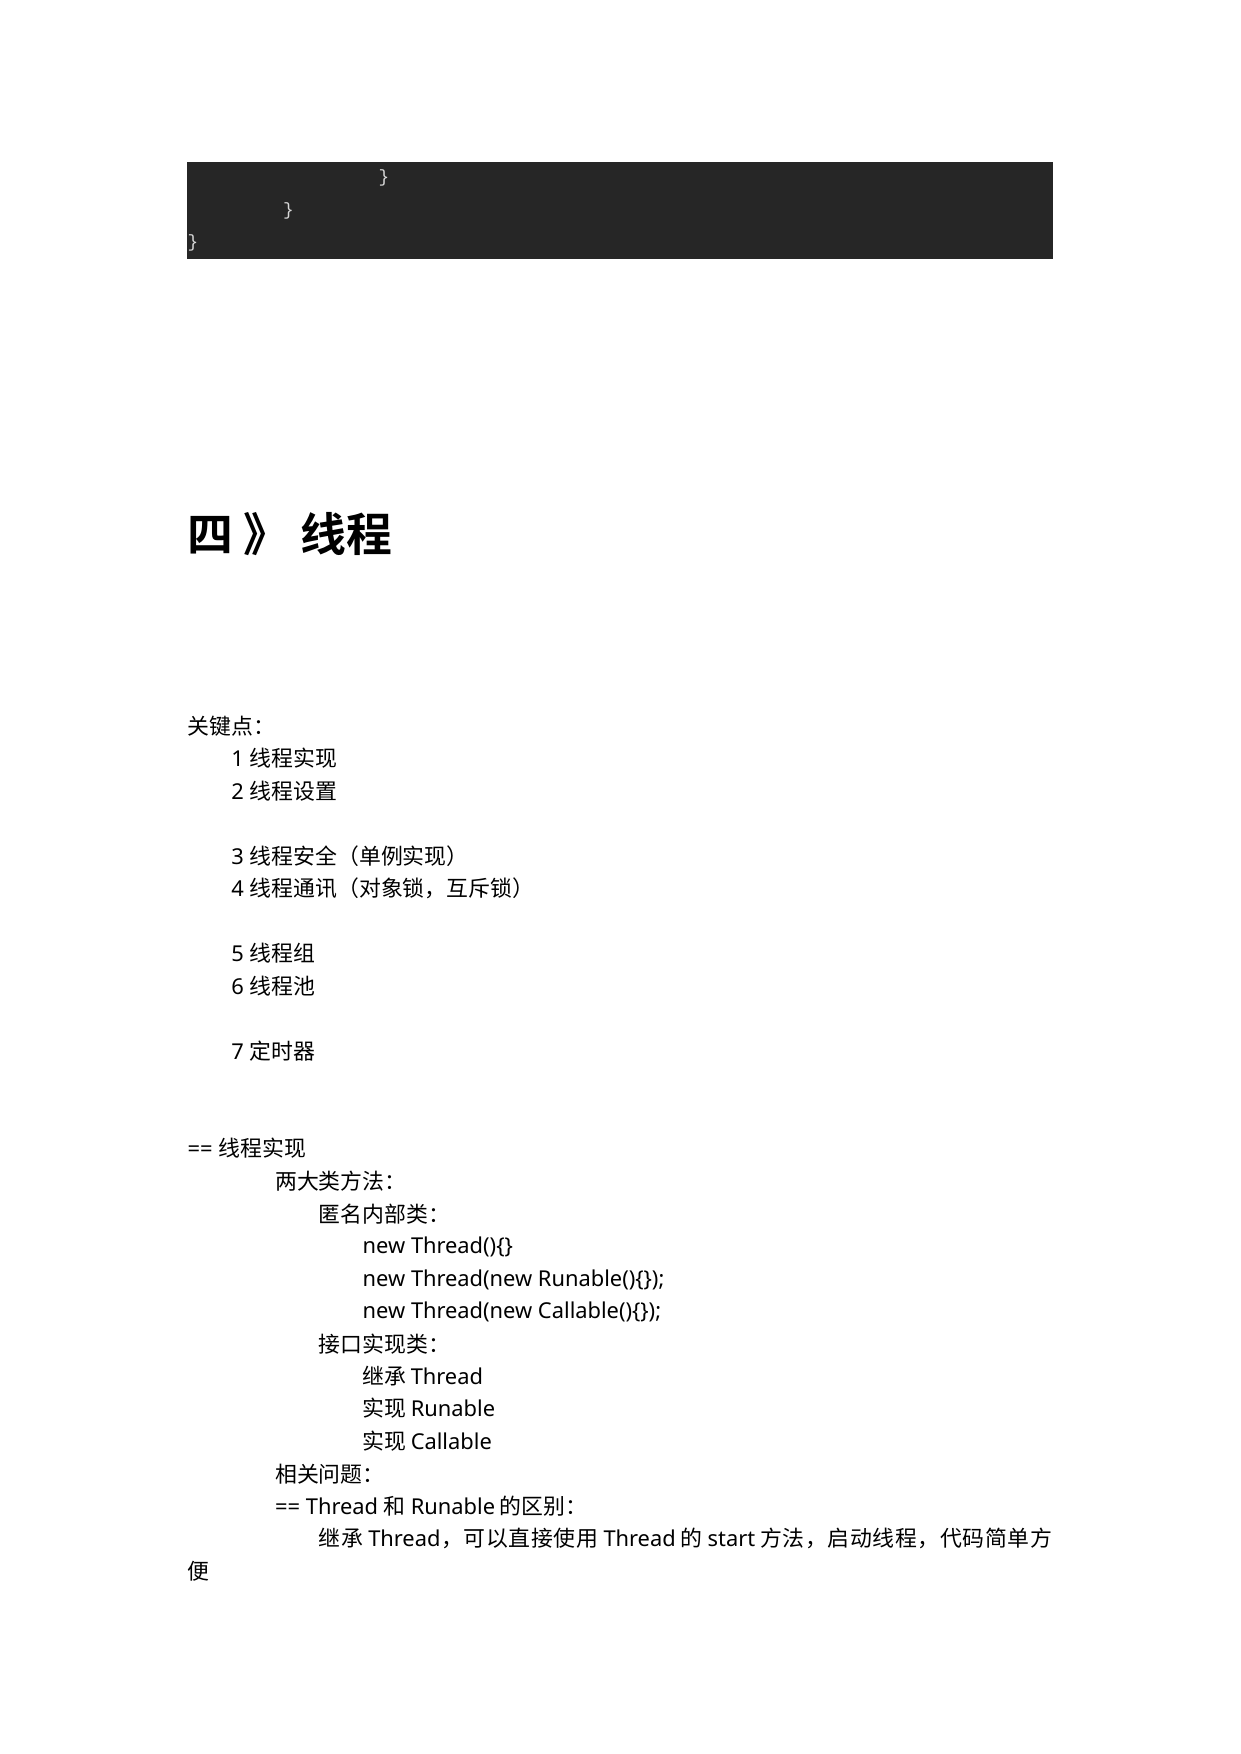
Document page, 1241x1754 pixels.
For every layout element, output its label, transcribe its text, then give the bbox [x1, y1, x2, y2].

text 实现Callable [187, 1424, 1053, 1456]
text 实现Runable [187, 1391, 1053, 1424]
text 关键点： [187, 709, 1053, 741]
text 1 线程实现 [187, 741, 1053, 774]
text 6 线程池 [187, 969, 1053, 1001]
text 2 线程设置 [187, 774, 1053, 806]
text 继承Thread，可以直接使用Thread的start方法，启动线程，代码简单方便 [187, 1521, 1053, 1586]
text new Thread(new Callable(){}); [187, 1294, 1053, 1326]
text 相关问题： [187, 1456, 1053, 1489]
text 5 线程组 [187, 936, 1053, 969]
text new Thread(){} [187, 1229, 1053, 1261]
text 两大类方法： [187, 1164, 1053, 1196]
text } [187, 194, 1053, 227]
text == Thread 和 Runable的区别： [187, 1489, 1053, 1521]
text 继承Thread [187, 1359, 1053, 1391]
text } [187, 162, 1053, 194]
text 4 线程通讯（对象锁，互斥锁） [187, 871, 1053, 904]
text 7 定时器 [187, 1034, 1053, 1066]
text == 线程实现 [187, 1131, 1053, 1164]
text 匿名内部类： [187, 1196, 1053, 1229]
text } [187, 227, 1053, 259]
subtitle 四 》 线程 [187, 483, 1053, 581]
text 3 线程安全（单例实现） [187, 839, 1053, 871]
text 接口实现类： [187, 1326, 1053, 1359]
text new Thread(new Runable(){}); [187, 1261, 1053, 1294]
